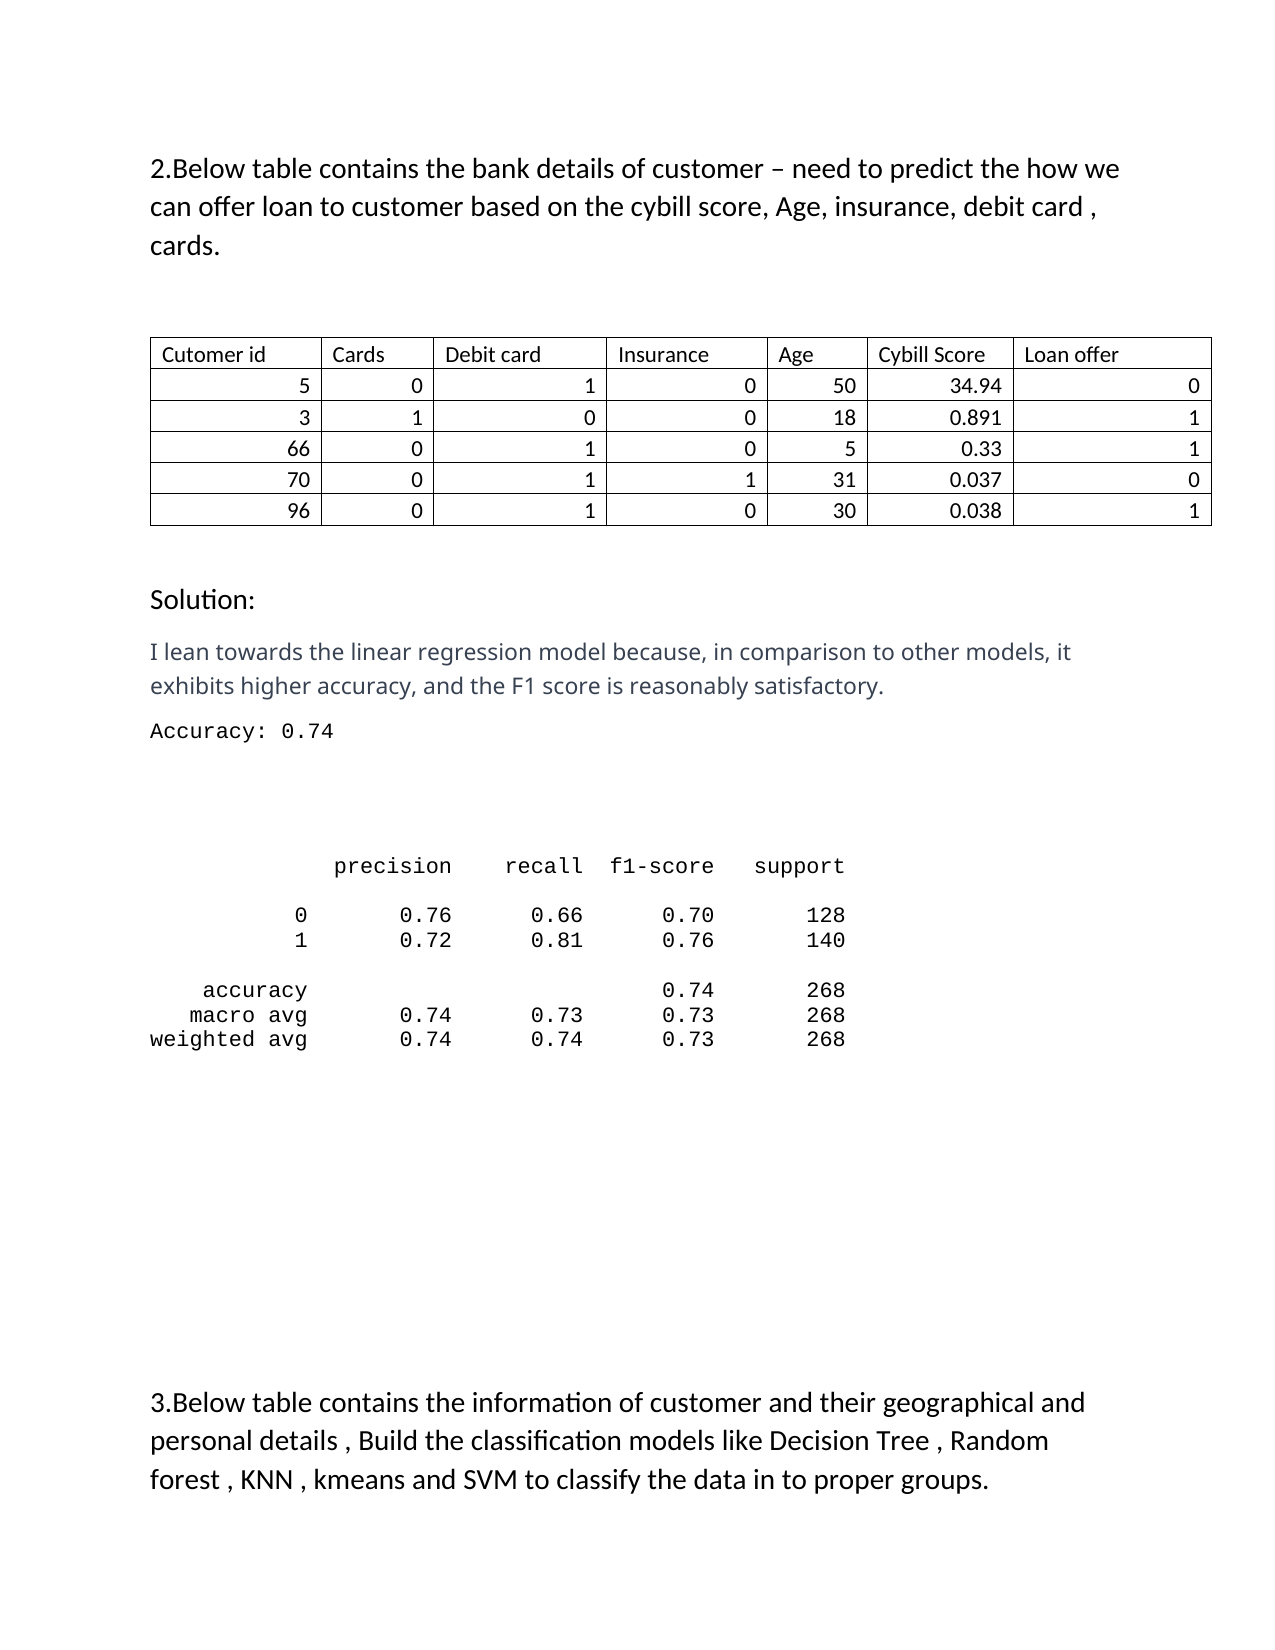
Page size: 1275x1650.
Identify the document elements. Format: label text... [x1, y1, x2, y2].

text 2.Below table contains the bank details of customer – need to predict the how we can offer loan to customer based on the cybill score, Age, insurance, debit card , cards. [150, 150, 1125, 262]
text accuracy 0.74 268 [150, 979, 1125, 1004]
text 3.Below table contains the information of customer and their geographical and personal details , Build the classification models like Decision Tree , Random forest , KNN , kmeans and SVM to classify the data in to proper groups. [150, 1384, 1125, 1496]
text Accuracy: 0.74 [150, 720, 1125, 745]
text Solution: [150, 581, 1125, 616]
table_header Cutomer id [151, 338, 321, 368]
table_cell 3 [151, 401, 321, 431]
table_cell 0 [607, 369, 767, 399]
table_cell 1 [1014, 401, 1211, 431]
table_cell 0 [1014, 369, 1211, 399]
table_cell 1 [434, 432, 606, 462]
text 0 0.76 0.66 0.70 128 [150, 904, 1125, 929]
text weighted avg 0.74 0.74 0.73 268 [150, 1028, 1125, 1053]
table_cell 1 [1014, 494, 1211, 524]
table_cell 0 [322, 494, 433, 524]
table_cell 34.94 [868, 369, 1013, 399]
table_cell 0 [1014, 463, 1211, 493]
table_header Loan offer [1014, 338, 1211, 368]
table_cell 1 [607, 463, 767, 493]
table_cell 1 [434, 463, 606, 493]
table_cell 0 [607, 401, 767, 431]
table_cell 5 [151, 369, 321, 399]
text I lean towards the linear regression model because, in comparison to other models, it exhibits higher accuracy, and the F1 score is reasonably satisfactory. [150, 636, 1125, 701]
text macro avg 0.74 0.73 0.73 268 [150, 1004, 1125, 1028]
table_cell 0.037 [868, 463, 1013, 493]
table_header Debit card [434, 338, 606, 368]
table_header Cybill Score [868, 338, 1013, 368]
text precision recall f1-score support [150, 855, 1125, 880]
table_cell 0.33 [868, 432, 1013, 462]
table_cell 1 [322, 401, 433, 431]
table_cell 0 [322, 432, 433, 462]
table_cell 0 [607, 432, 767, 462]
text 1 0.72 0.81 0.76 140 [150, 929, 1125, 954]
table_cell 31 [768, 463, 867, 493]
table_cell 0.891 [868, 401, 1013, 431]
table_cell 70 [151, 463, 321, 493]
table_cell 1 [434, 494, 606, 524]
table_cell 18 [768, 401, 867, 431]
table_cell 50 [768, 369, 867, 399]
table_header Insurance [607, 338, 767, 368]
table_header Cards [322, 338, 433, 368]
table_cell 30 [768, 494, 867, 524]
table_header Age [768, 338, 867, 368]
table_cell 0 [607, 494, 767, 524]
table_cell 66 [151, 432, 321, 462]
table_cell 0 [322, 463, 433, 493]
table_cell 96 [151, 494, 321, 524]
table_cell 0 [322, 369, 433, 399]
table_cell 1 [1014, 432, 1211, 462]
table_cell 1 [434, 369, 606, 399]
table_cell 5 [768, 432, 867, 462]
table_cell 0 [434, 401, 606, 431]
table_cell 0.038 [868, 494, 1013, 524]
